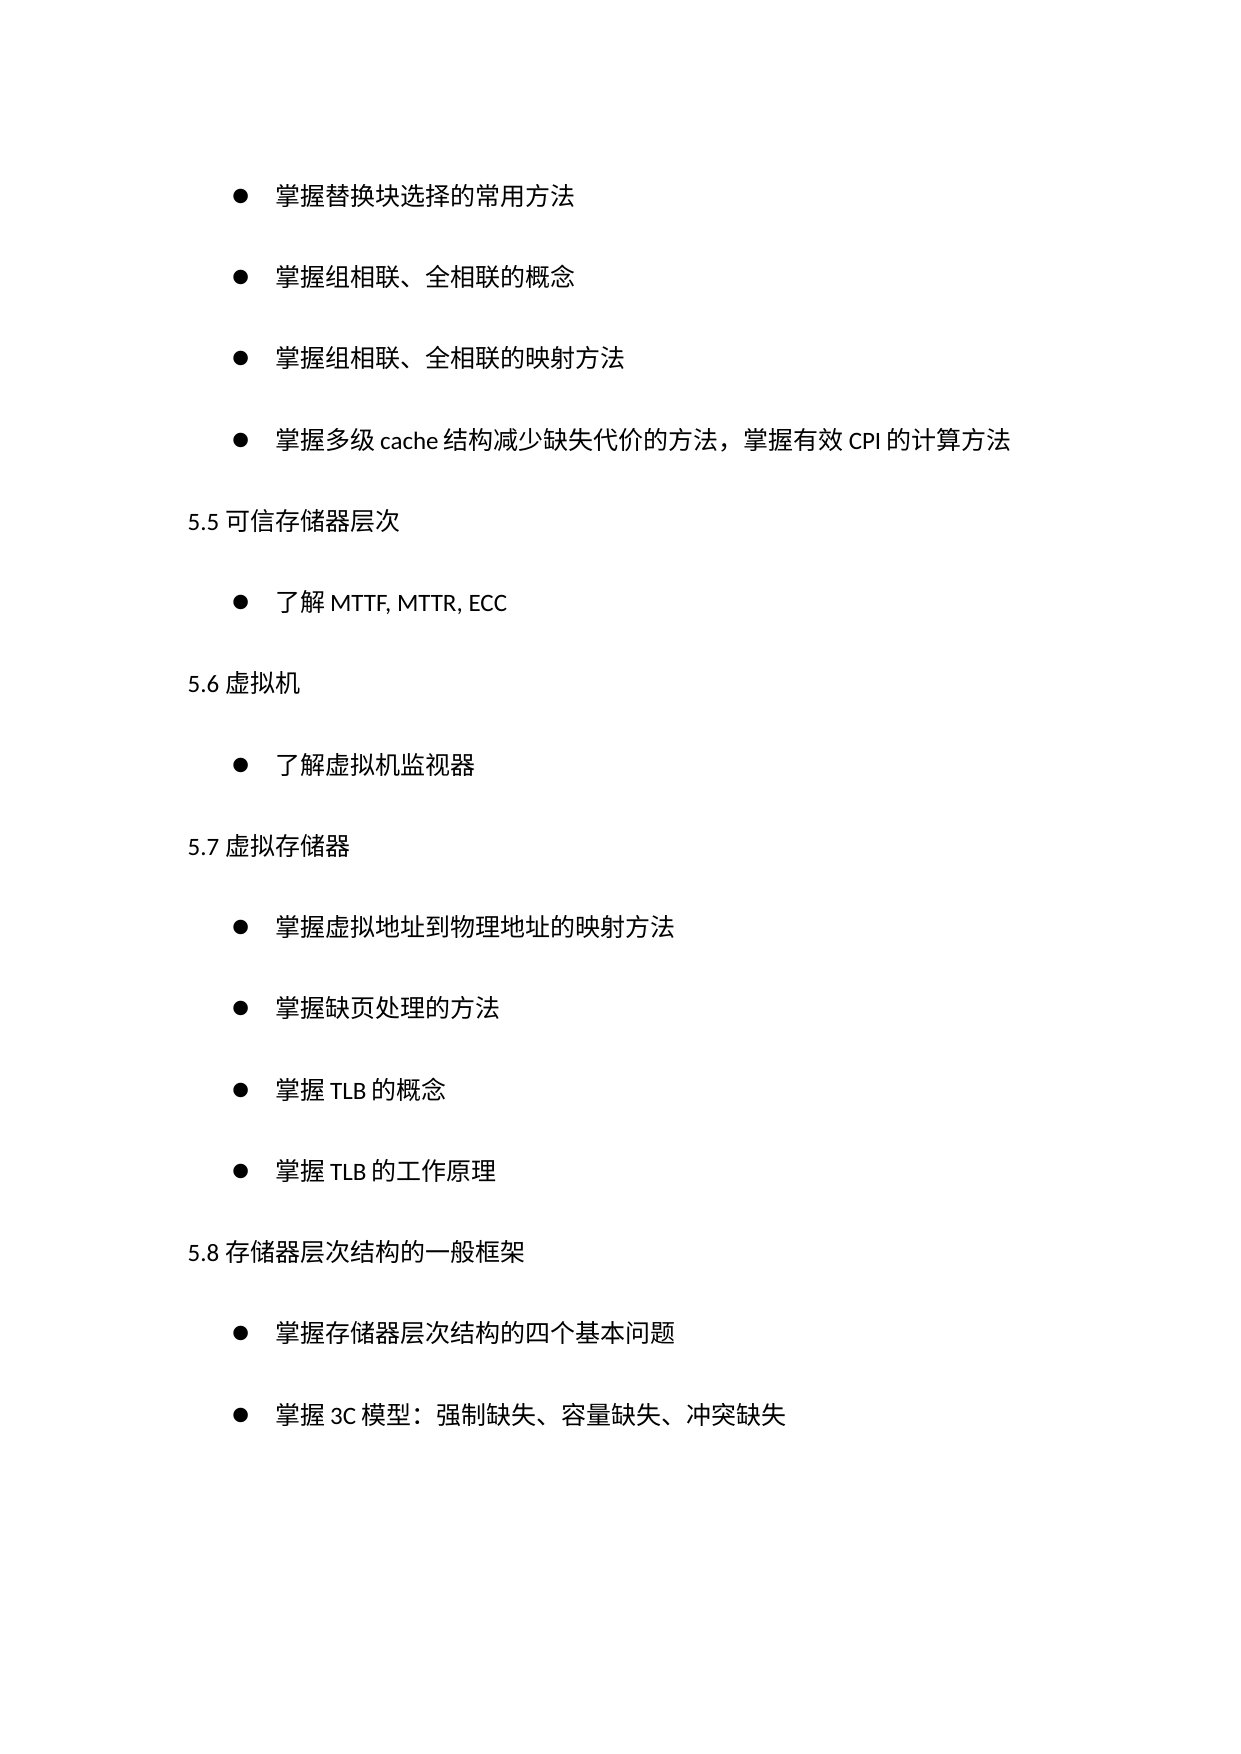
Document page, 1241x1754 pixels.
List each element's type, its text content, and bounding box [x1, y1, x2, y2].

list 存储器层次结构的一般框架 [187, 1218, 1053, 1283]
list 掌握组相联、全相联的映射方法 [231, 324, 1053, 389]
list 可信存储器层次 [187, 487, 1053, 552]
list 掌握3C 模型：强制缺失、容量缺失、冲突缺失 [231, 1381, 1053, 1446]
list 了解MTTF, MTTR, ECC [231, 568, 1053, 633]
list 掌握组相联、全相联的概念 [231, 243, 1053, 308]
list 掌握替换块选择的常用方法 [231, 162, 1053, 227]
list 掌握存储器层次结构的四个基本问题 [231, 1299, 1053, 1364]
list 掌握TLB的工作原理 [231, 1137, 1053, 1202]
list 掌握多级cache结构减少缺失代价的方法，掌握有效CPI的计算方法 [231, 406, 1053, 471]
list 了解虚拟机监视器 [231, 731, 1053, 796]
list 虚拟存储器 [187, 812, 1053, 877]
list 掌握TLB的概念 [231, 1056, 1053, 1121]
list 虚拟机 [187, 649, 1053, 714]
list 掌握缺页处理的方法 [231, 974, 1053, 1039]
list 掌握虚拟地址到物理地址的映射方法 [231, 893, 1053, 958]
